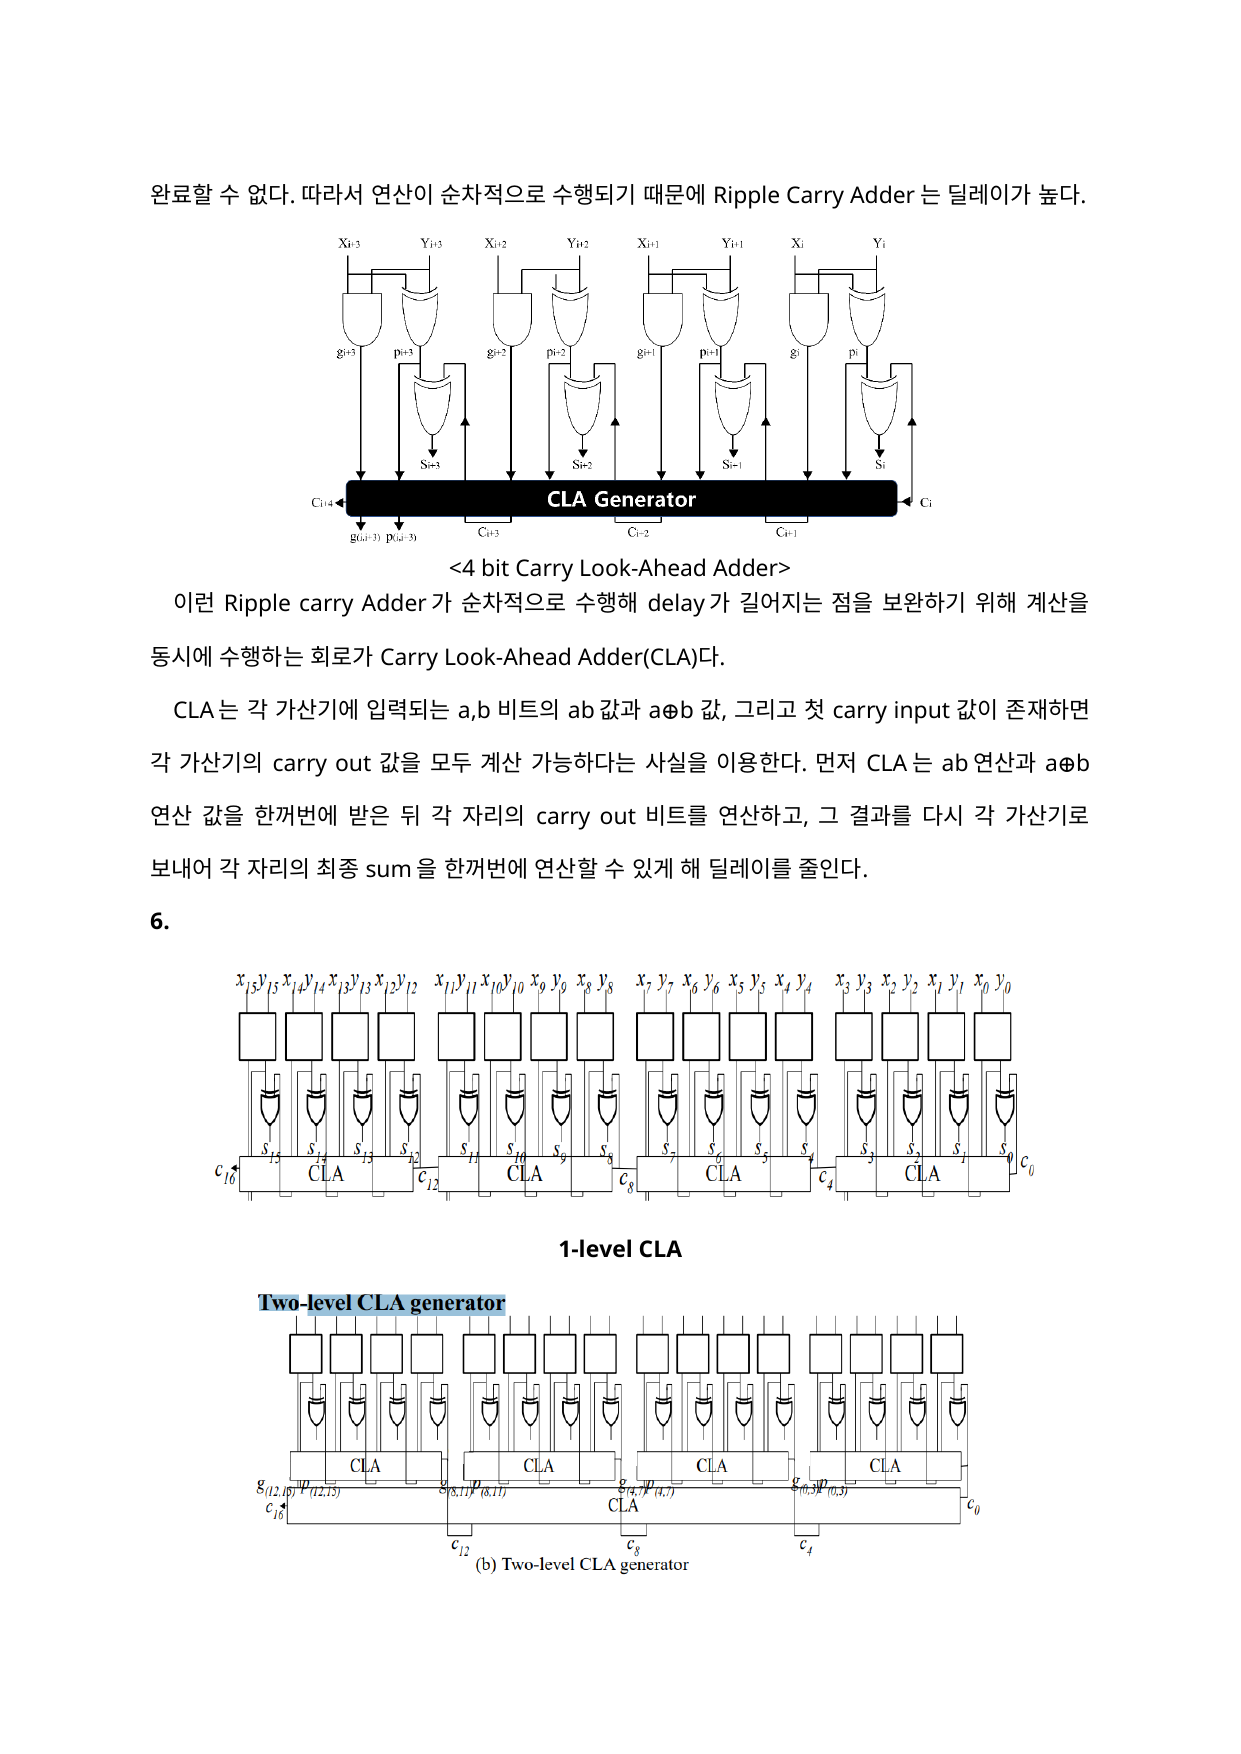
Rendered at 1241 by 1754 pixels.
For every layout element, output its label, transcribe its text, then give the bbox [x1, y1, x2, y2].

picture [303, 230, 937, 551]
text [150, 177, 1090, 211]
picture [251, 1282, 989, 1575]
text 이런 Ripple carry Adder가 순차적으로 수행해 delay가 길어지는 점을 보완하기 위해 계산을 동시에 수행하는 회로가 Carry Look-Ahead Adder(CLA)다. [150, 585, 1090, 672]
text 6. [150, 905, 1090, 936]
picture [206, 954, 1034, 1216]
text 1-level CLA [150, 1233, 1090, 1264]
text CLA는 각 가산기에 입력되는 a,b 비트의 ab값과 a⊕b 값, 그리고 첫 carry input 값이 존재하면 각 가산기의 carry out 값을 모두 계산 가능하다는 사실을 이용한다. 먼저 CLA는 ab연산과 a⊕b 연산 값을 한꺼번에 받은 뒤 각 자리의 carry out 비트를 연산하고, 그 결과를 다시 각 가산기로 보내어 각 자리의 최종 sum을 한꺼번에 연산할 수 있게 해 딜레이를 줄인다. [150, 692, 1090, 885]
text <4 bit Carry Look-Ahead Adder> [150, 552, 1090, 583]
